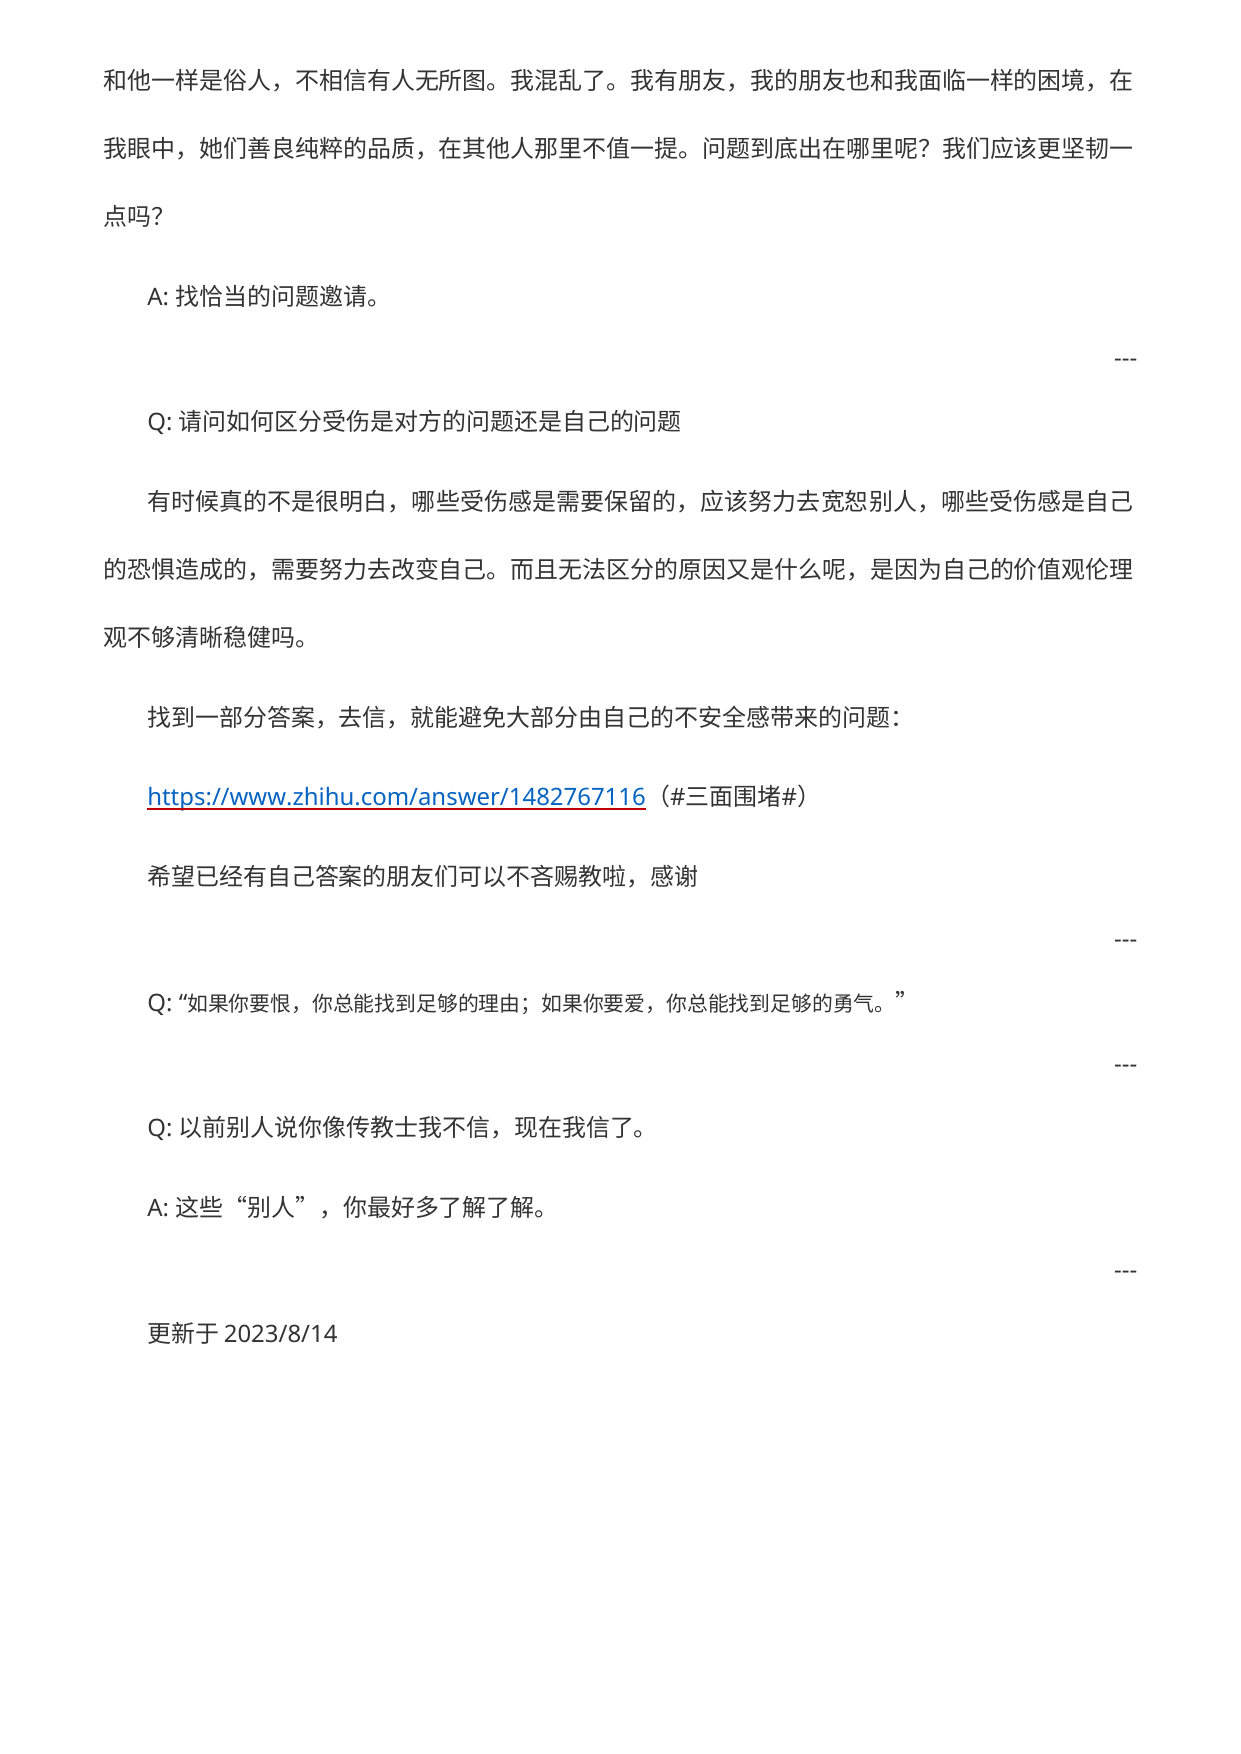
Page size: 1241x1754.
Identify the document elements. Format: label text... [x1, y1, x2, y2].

text 希望已经有自己答案的朋友们可以不吝赐教啦，感谢 [103, 841, 1137, 909]
text --- [103, 340, 1137, 374]
text --- [103, 1047, 1137, 1081]
text Q: 以前别人说你像传教士我不信，现在我信了。 [103, 1092, 1137, 1160]
text 找到一部分答案，去信，就能避免大部分由自己的不安全感带来的问题： [103, 682, 1137, 749]
text https://www.zhihu.com/answer/1482767116（#三面围堵#） [103, 761, 1137, 829]
text Q: “如果你要恨，你总能找到足够的理由；如果你要爱，你总能找到足够的勇气。” [103, 967, 1137, 1035]
text --- [103, 1252, 1137, 1286]
text 更新于2023/8/14 [103, 1298, 1137, 1366]
text 有时候真的不是很明白，哪些受伤感是需要保留的，应该努力去宽恕别人，哪些受伤感是自己的恐惧造成的，需要努力去改变自己。而且无法区分的原因又是什么呢，是因为自己的价值观伦理观不够清晰稳健吗。 [103, 466, 1137, 670]
text --- [103, 921, 1137, 955]
text Q: 请问如何区分受伤是对方的问题还是自己的问题 [103, 386, 1137, 454]
text A: 找恰当的问题邀请。 [103, 261, 1137, 328]
text A: 这些“别人”，你最好多了解了解。 [103, 1172, 1137, 1240]
